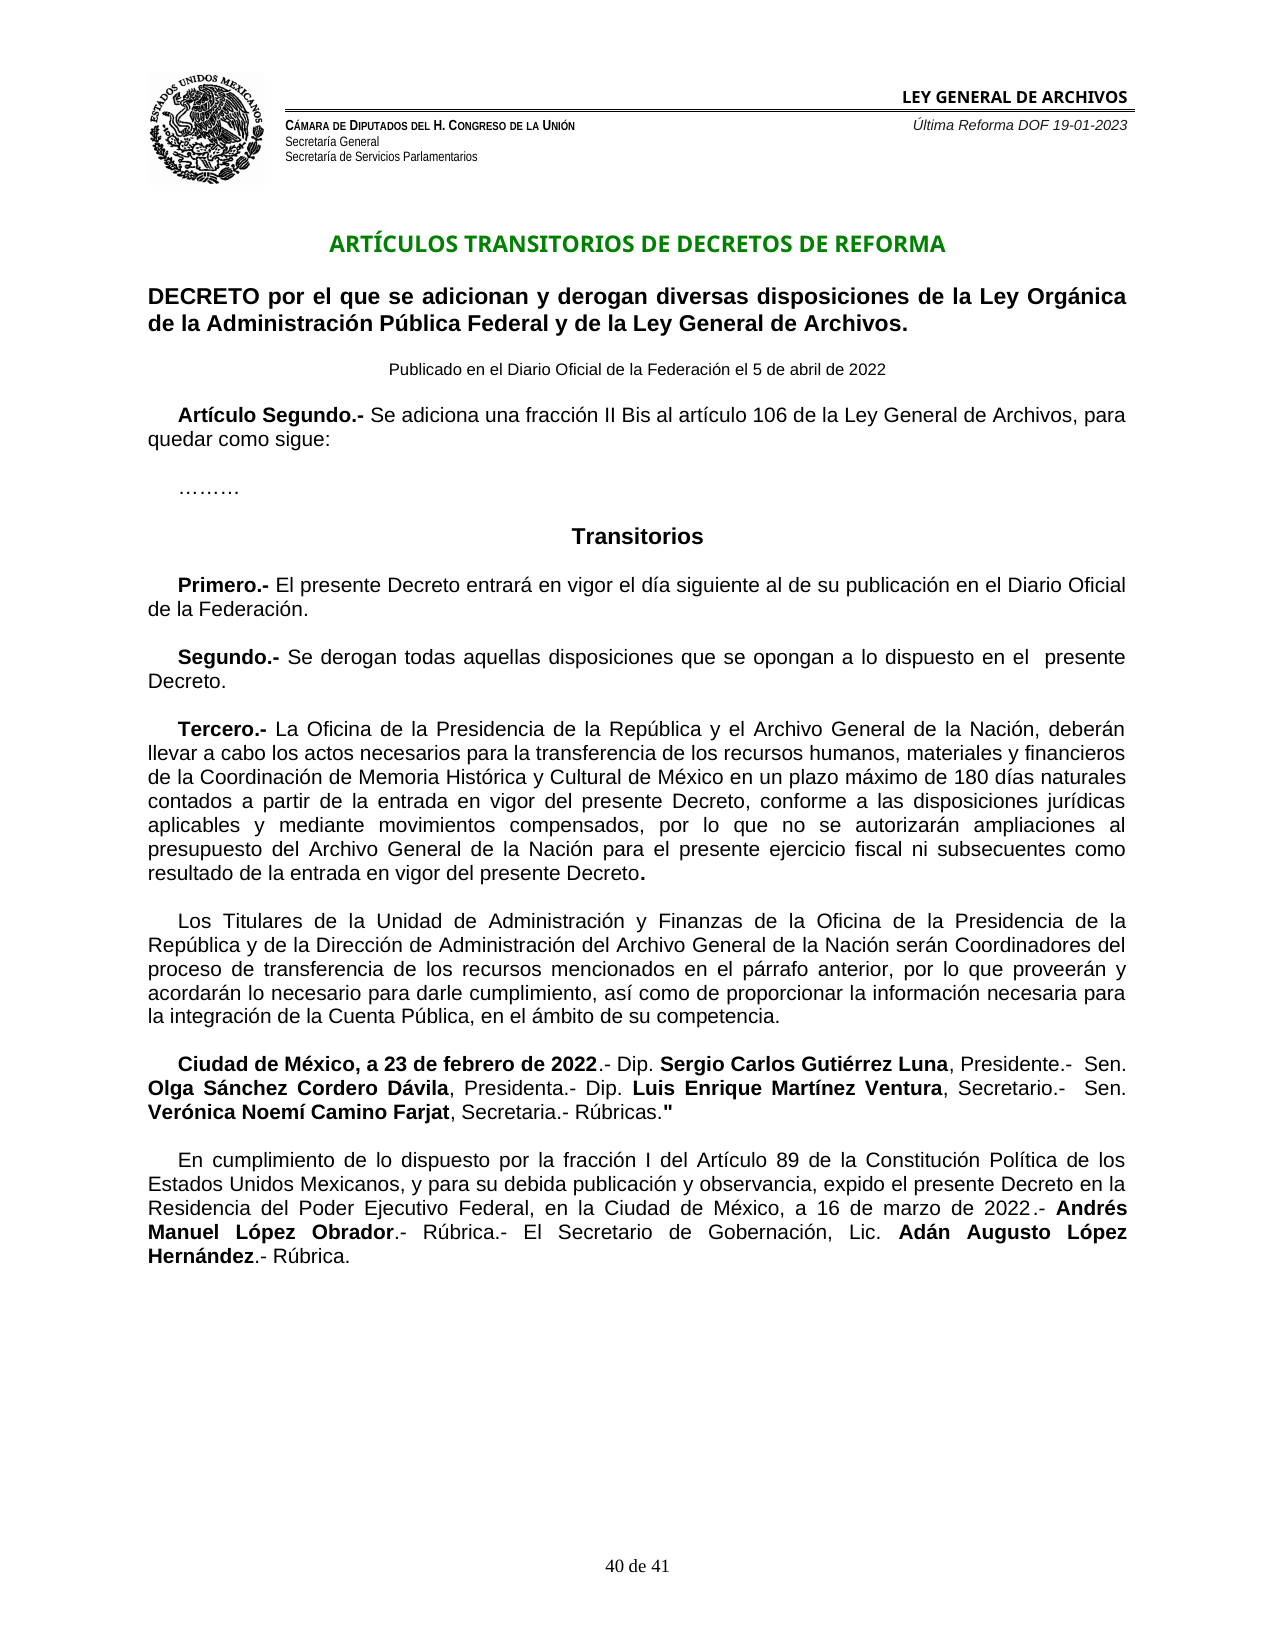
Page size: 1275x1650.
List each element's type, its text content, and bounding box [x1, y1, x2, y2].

text Ciudad de México, a 23 de febrero de 2022.- Dip. Sergio Carlos Gutiérrez Luna, Presidente.- Sen. Olga Sánchez Cordero Dávila, Presidenta.- Dip. Luis Enrique Martínez Ventura, Secretario.- Sen. Verónica Noemí Camino Farjat, Secretaria.- Rúbricas." [148, 1052, 1127, 1124]
text Los Titulares de la Unidad de Administración y Finanzas de la Oficina de la Presidencia de la República y de la Dirección de Administración del Archivo General de la Nación serán Coordinadores del proceso de transferencia de los recursos mencionados en el párrafo anterior, por lo que proveerán y acordarán lo necesario para darle cumplimiento, así como de proporcionar la información necesaria para la integración de la Cuenta Pública, en el ámbito de su competencia. [148, 908, 1127, 1028]
text DECRETO por el que se adicionan y derogan diversas disposiciones de la Ley Orgánica de la Administración Pública Federal y de la Ley General de Archivos. [148, 283, 1127, 336]
text ARTÍCULOS TRANSITORIOS DE DECRETOS DE REFORMA [148, 228, 1127, 259]
text Publicado en el Diario Oficial de la Federación el 5 de abril de 2022 [148, 360, 1127, 379]
text En cumplimiento de lo dispuesto por la fracción I del Artículo 89 de la Constitución Política de los Estados Unidos Mexicanos, y para su debida publicación y observancia, expido el presente Decreto en la Residencia del Poder Ejecutivo Federal, en la Ciudad de México, a 16 de marzo de 2022.- Andrés Manuel López Obrador.- Rúbrica.- El Secretario de Gobernación, Lic. Adán Augusto López Hernández.- Rúbrica. [148, 1148, 1127, 1268]
text Tercero.- La Oficina de la Presidencia de la República y el Archivo General de la Nación, deberán llevar a cabo los actos necesarios para la transferencia de los recursos humanos, materiales y financieros de la Coordinación de Memoria Histórica y Cultural de México en un plazo máximo de 180 días naturales contados a partir de la entrada en vigor del presente Decreto, conforme a las disposiciones jurídicas aplicables y mediante movimientos compensados, por lo que no se autorizarán ampliaciones al presupuesto del Archivo General de la Nación para el presente ejercicio fiscal ni subsecuentes como resultado de la entrada en vigor del presente Decreto. [148, 717, 1127, 884]
text Primero.- El presente Decreto entrará en vigor el día siguiente al de su publicación en el Diario Oficial de la Federación. [148, 573, 1127, 621]
text ……… [148, 475, 1127, 499]
text Segundo.- Se derogan todas aquellas disposiciones que se opongan a lo dispuesto en el presente Decreto. [148, 645, 1127, 693]
text Artículo Segundo.- Se adiciona una fracción II Bis al artículo 106 de la Ley General de Archivos, para quedar como sigue: [148, 403, 1127, 451]
text Transitorios [148, 523, 1127, 549]
